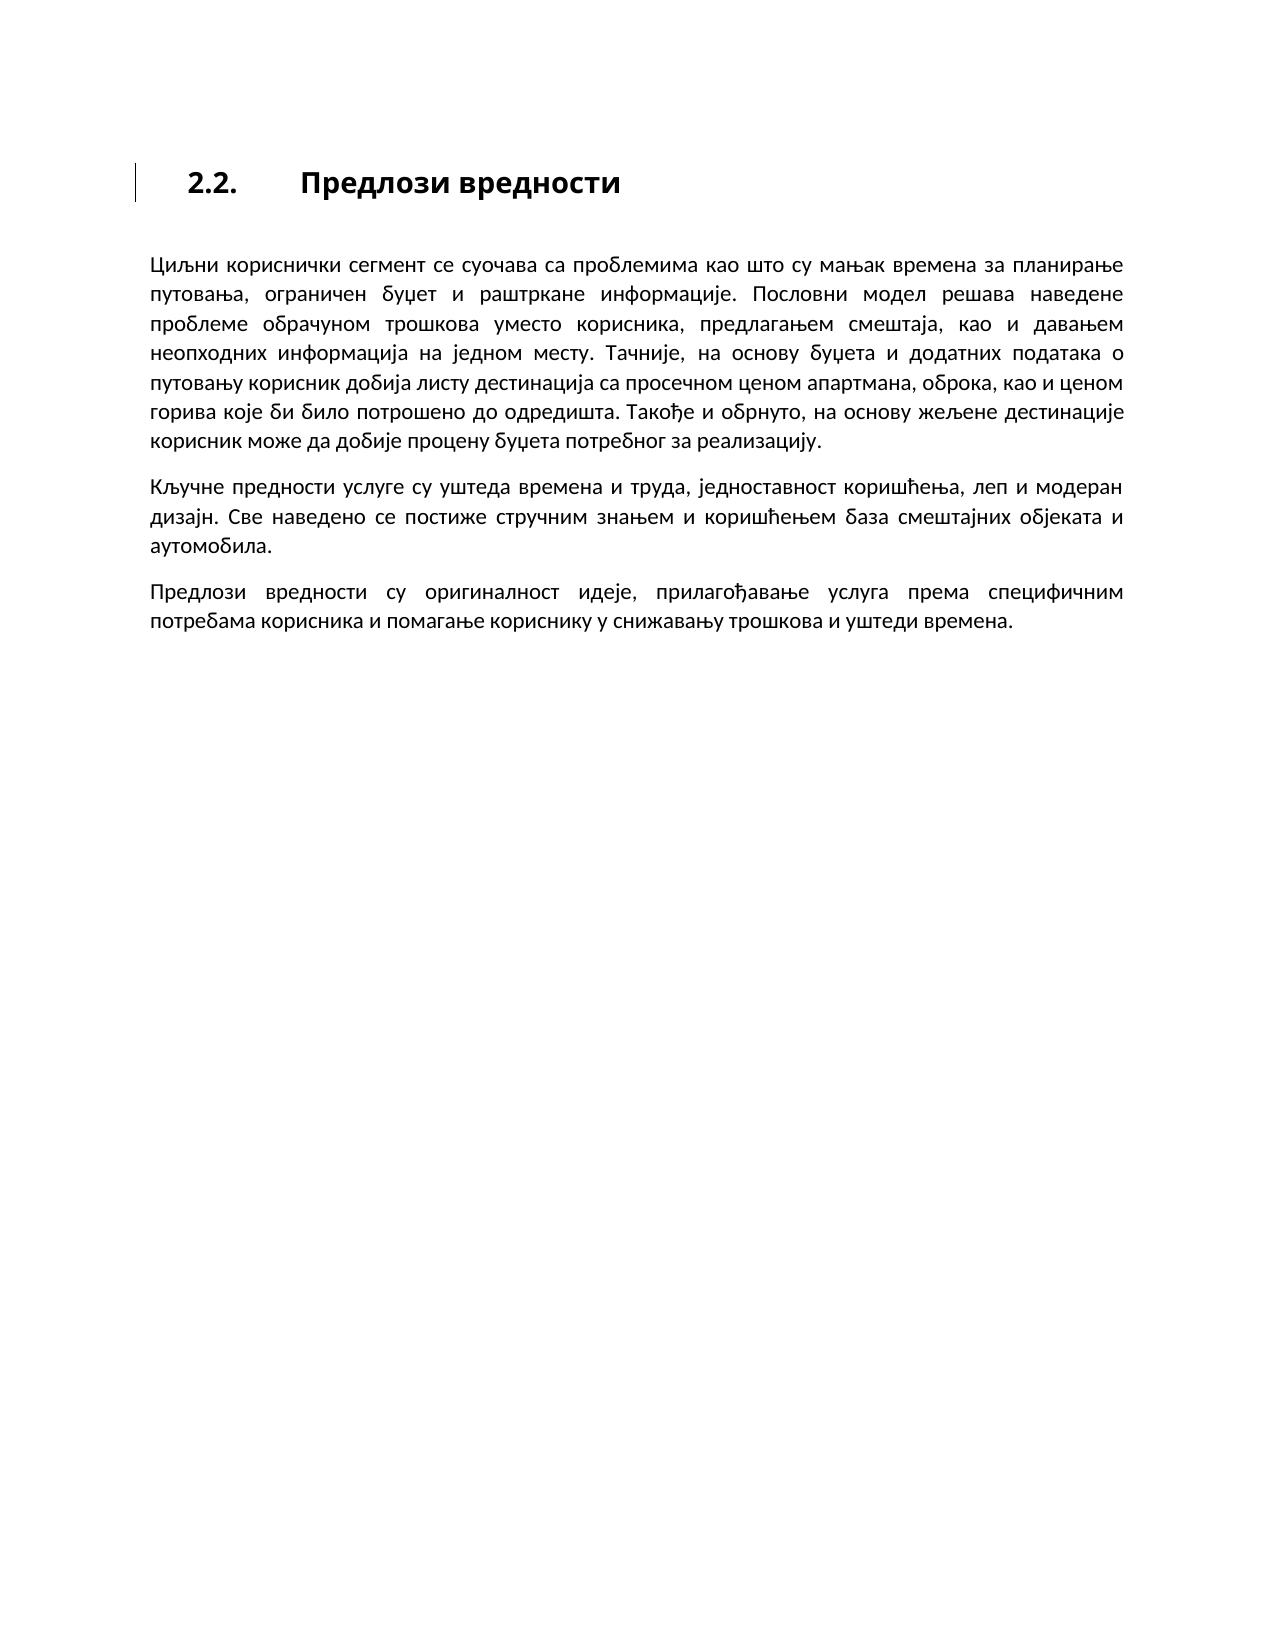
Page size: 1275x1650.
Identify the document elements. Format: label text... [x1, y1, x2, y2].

text Кључне предности услуге су уштеда времена и труда, једноставност коришћења, леп и модеран дизајн. Све наведено се постиже стручним знањем и коришћењем база смештајних објеката и аутомобила. [150, 472, 1125, 559]
subtitle Предлози вредности [187, 162, 1125, 202]
text Предлози вредности су оригиналност идеје, прилагођавање услуга према специфичним потребама корисника и помагање кориснику у снижавању трошкова и уштеди времена. [150, 577, 1125, 635]
text Циљни кориснички сегмент се суочава са проблемима као што су мањак времена за планирање путовања, ограничен буџет и раштркане информације. Пословни модел решава наведене проблеме обрачуном трошкова уместо корисника, предлагањем смештаја, као и давањем неопходних информација на једном месту. Тачније, на основу буџета и додатних података о путовању корисник добија листу дестинација са просечном ценом апартмана, оброка, као и ценом горива које би било потрошено до одредишта. Такође и обрнуто, на основу жељене дестинације корисник може да добије процену буџета потребног за реализацију. [150, 250, 1125, 368]
